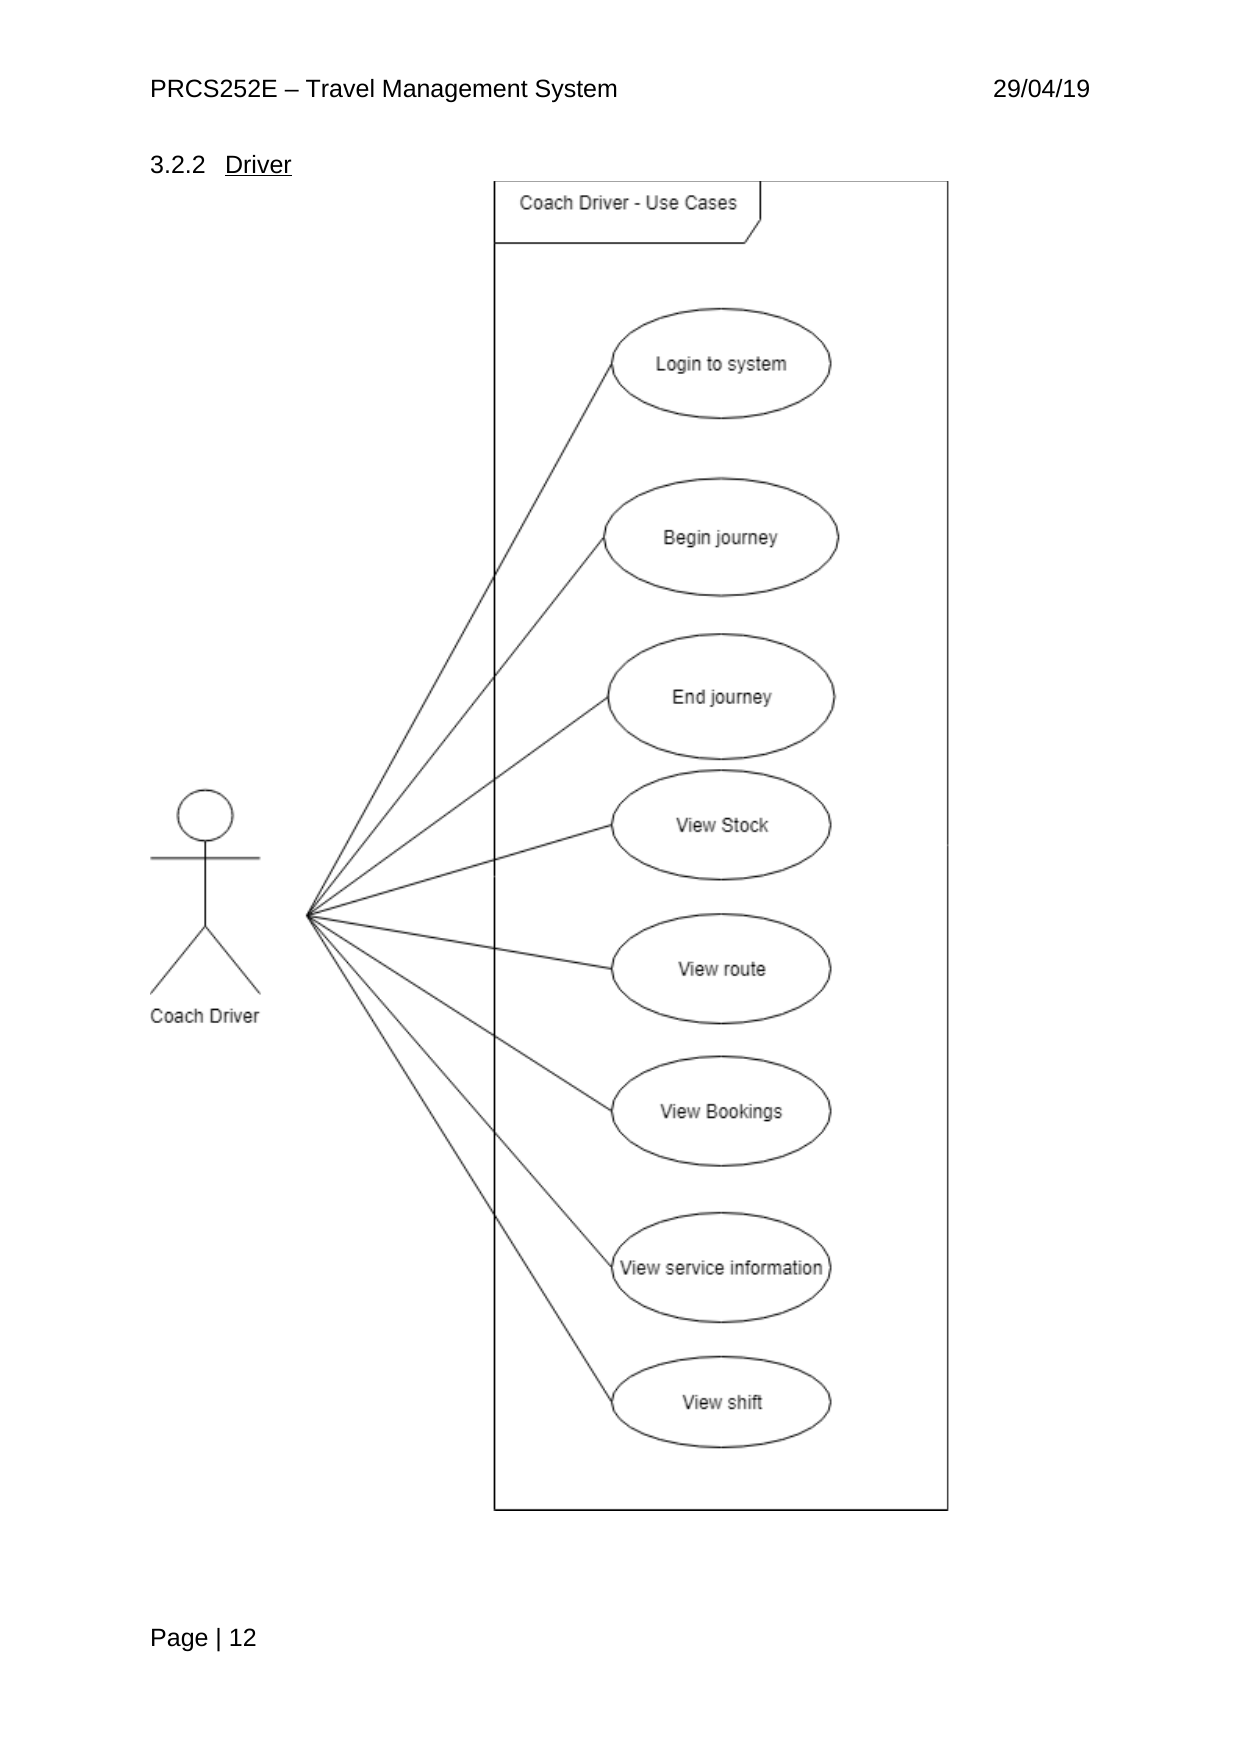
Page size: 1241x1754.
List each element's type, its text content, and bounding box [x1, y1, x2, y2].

picture [150, 181, 949, 1511]
subtitle Driver [150, 150, 1090, 179]
